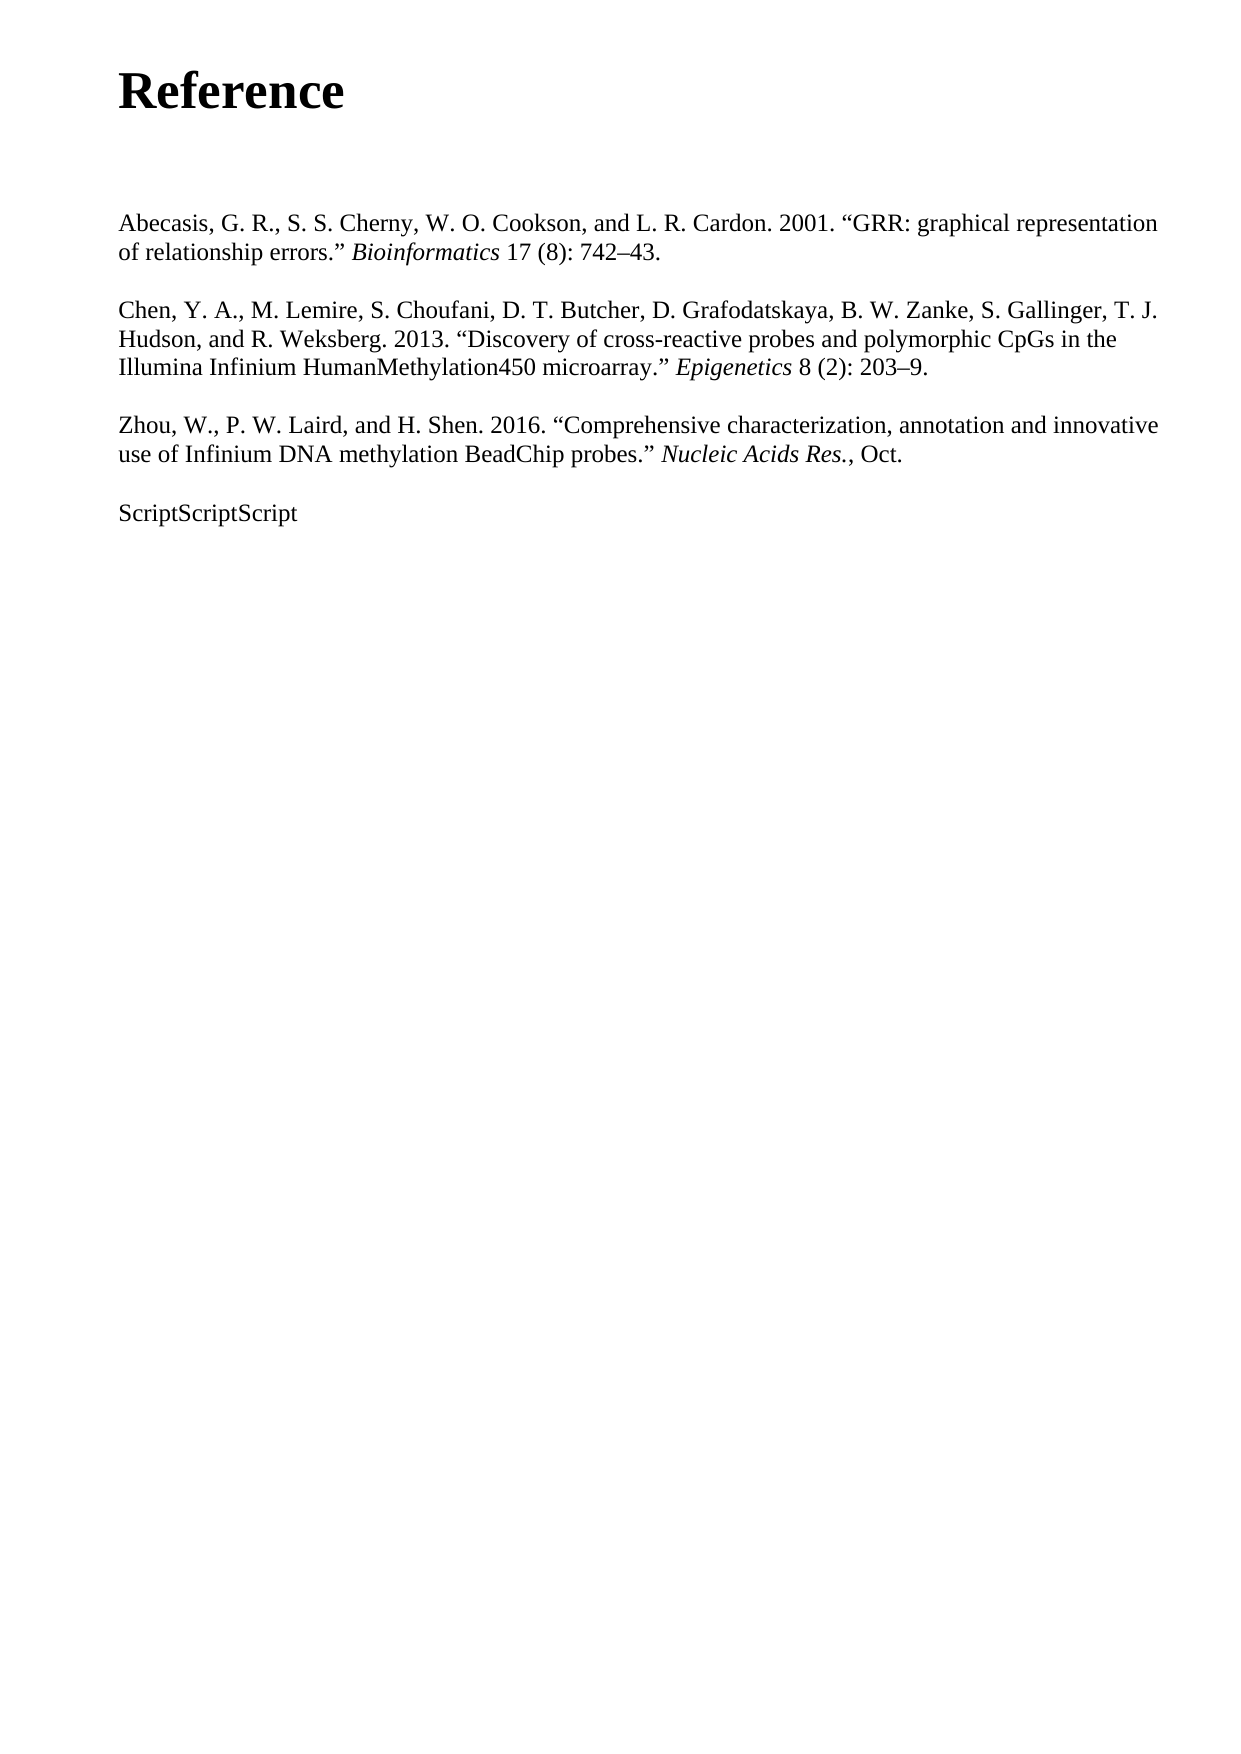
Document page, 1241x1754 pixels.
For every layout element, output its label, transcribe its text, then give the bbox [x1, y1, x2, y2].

text Zhou, W., P. W. Laird, and H. Shen. 2016. “Comprehensive characterization, annotation and innovative use of Infinium DNA methylation BeadChip probes.” Nucleic Acids Res., Oct. [118, 411, 1181, 468]
text Abecasis, G. R., S. S. Cherny, W. O. Cookson, and L. R. Cardon. 2001. “GRR: graphical representation of relationship errors.” Bioinformatics 17 (8): 742–43. [118, 208, 1181, 265]
subtitle Reference [118, 59, 1181, 120]
text Chen, Y. A., M. Lemire, S. Choufani, D. T. Butcher, D. Grafodatskaya, B. W. Zanke, S. Gallinger, T. J. Hudson, and R. Weksberg. 2013. “Discovery of cross-reactive probes and polymorphic CpGs in the Illumina Infinium HumanMethylation450 microarray.” Epigenetics 8 (2): 203–9. [118, 295, 1181, 381]
text ScriptScriptScript [118, 498, 1181, 526]
